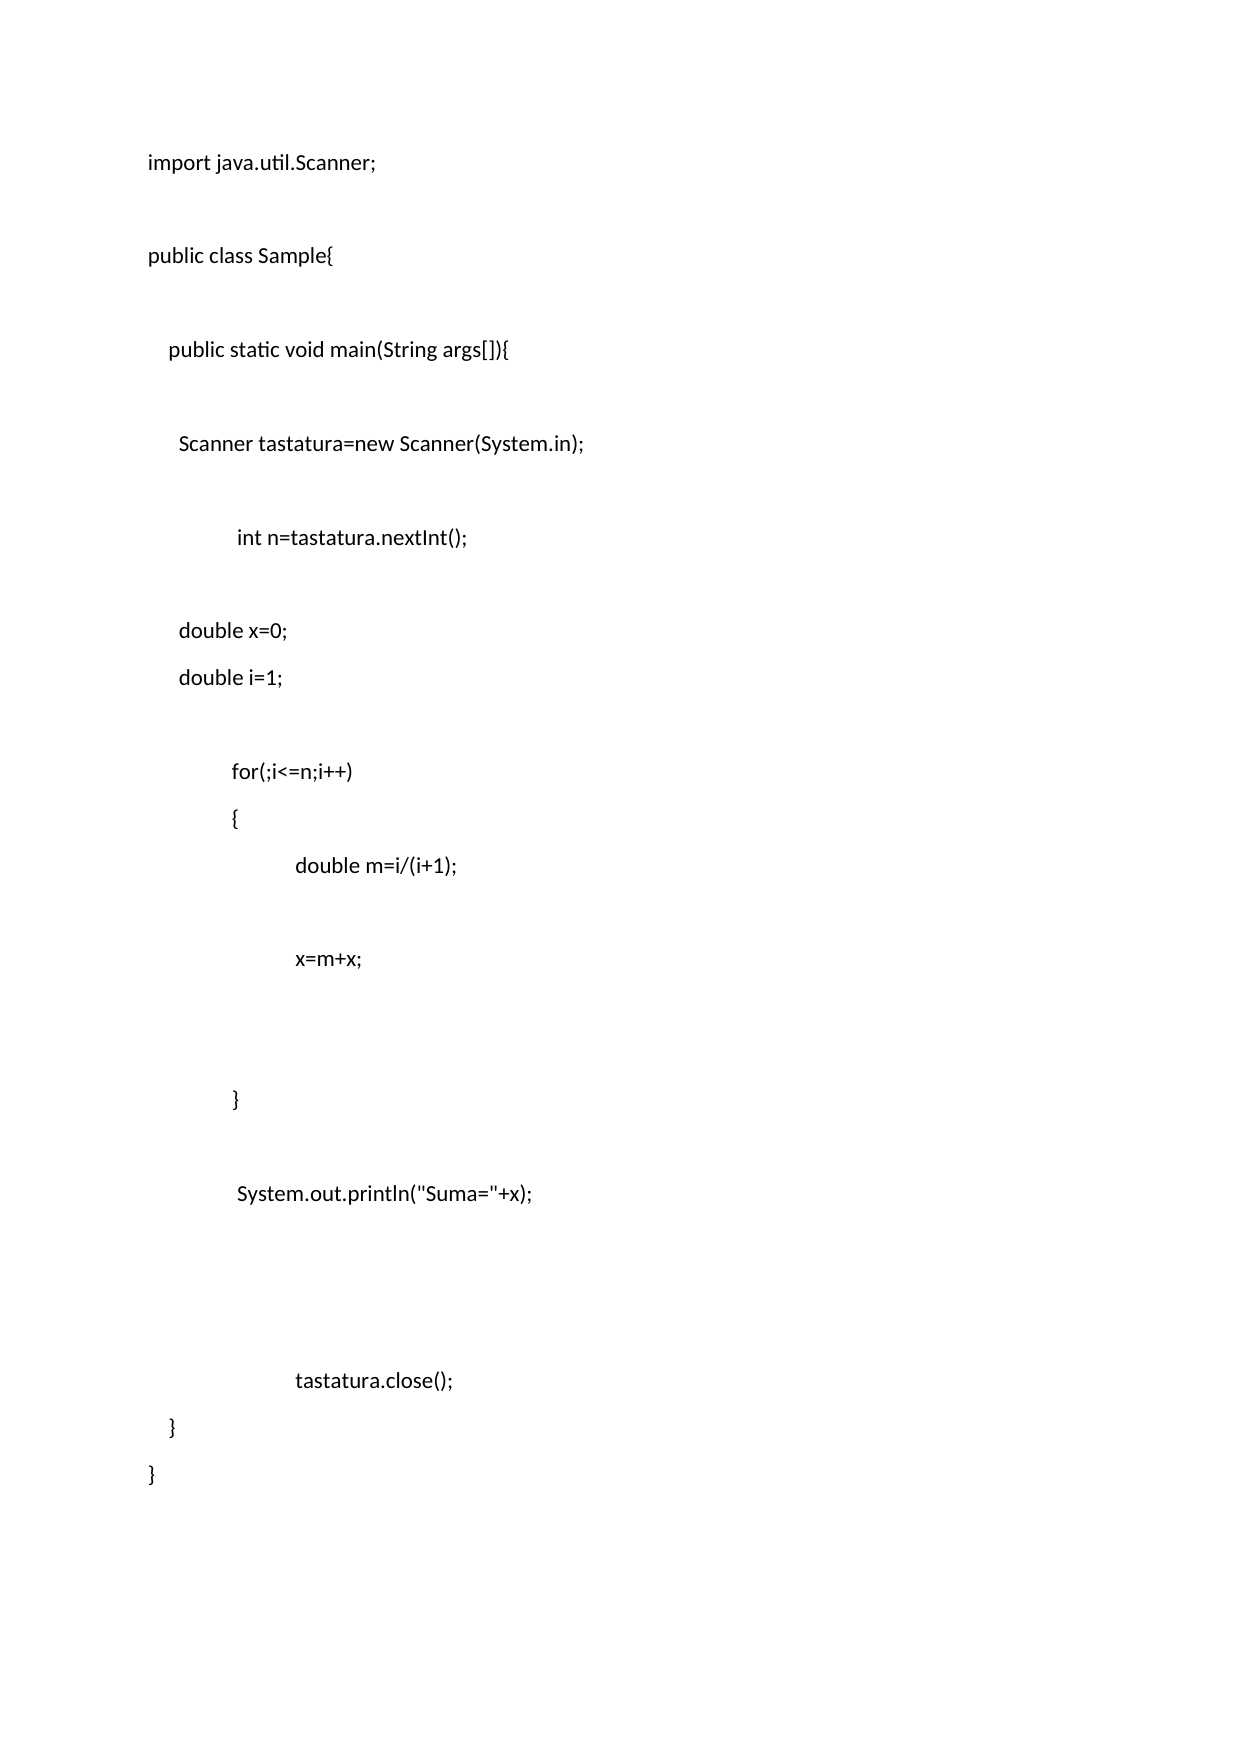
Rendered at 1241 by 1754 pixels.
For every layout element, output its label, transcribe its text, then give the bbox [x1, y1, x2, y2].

text int n=tastatura.nextInt(); [148, 523, 1093, 551]
text } [148, 1460, 1093, 1488]
text Scanner tastatura=new Scanner(System.in); [148, 429, 1093, 457]
text double m=i/(i+1); [148, 851, 1093, 879]
text for(;i<=n;i++) [148, 757, 1093, 785]
text public static void main(String args[]){ [148, 335, 1093, 363]
text System.out.println("Suma="+x); [148, 1179, 1093, 1207]
text public class Sample{ [148, 241, 1093, 269]
text tastatura.close(); [148, 1366, 1093, 1394]
text x=m+x; [148, 944, 1093, 972]
text import java.util.Scanner; [148, 148, 1093, 176]
text double x=0; [148, 616, 1093, 644]
text double i=1; [148, 663, 1093, 691]
text } [148, 1085, 1093, 1113]
text } [148, 1413, 1093, 1441]
text { [148, 804, 1093, 832]
